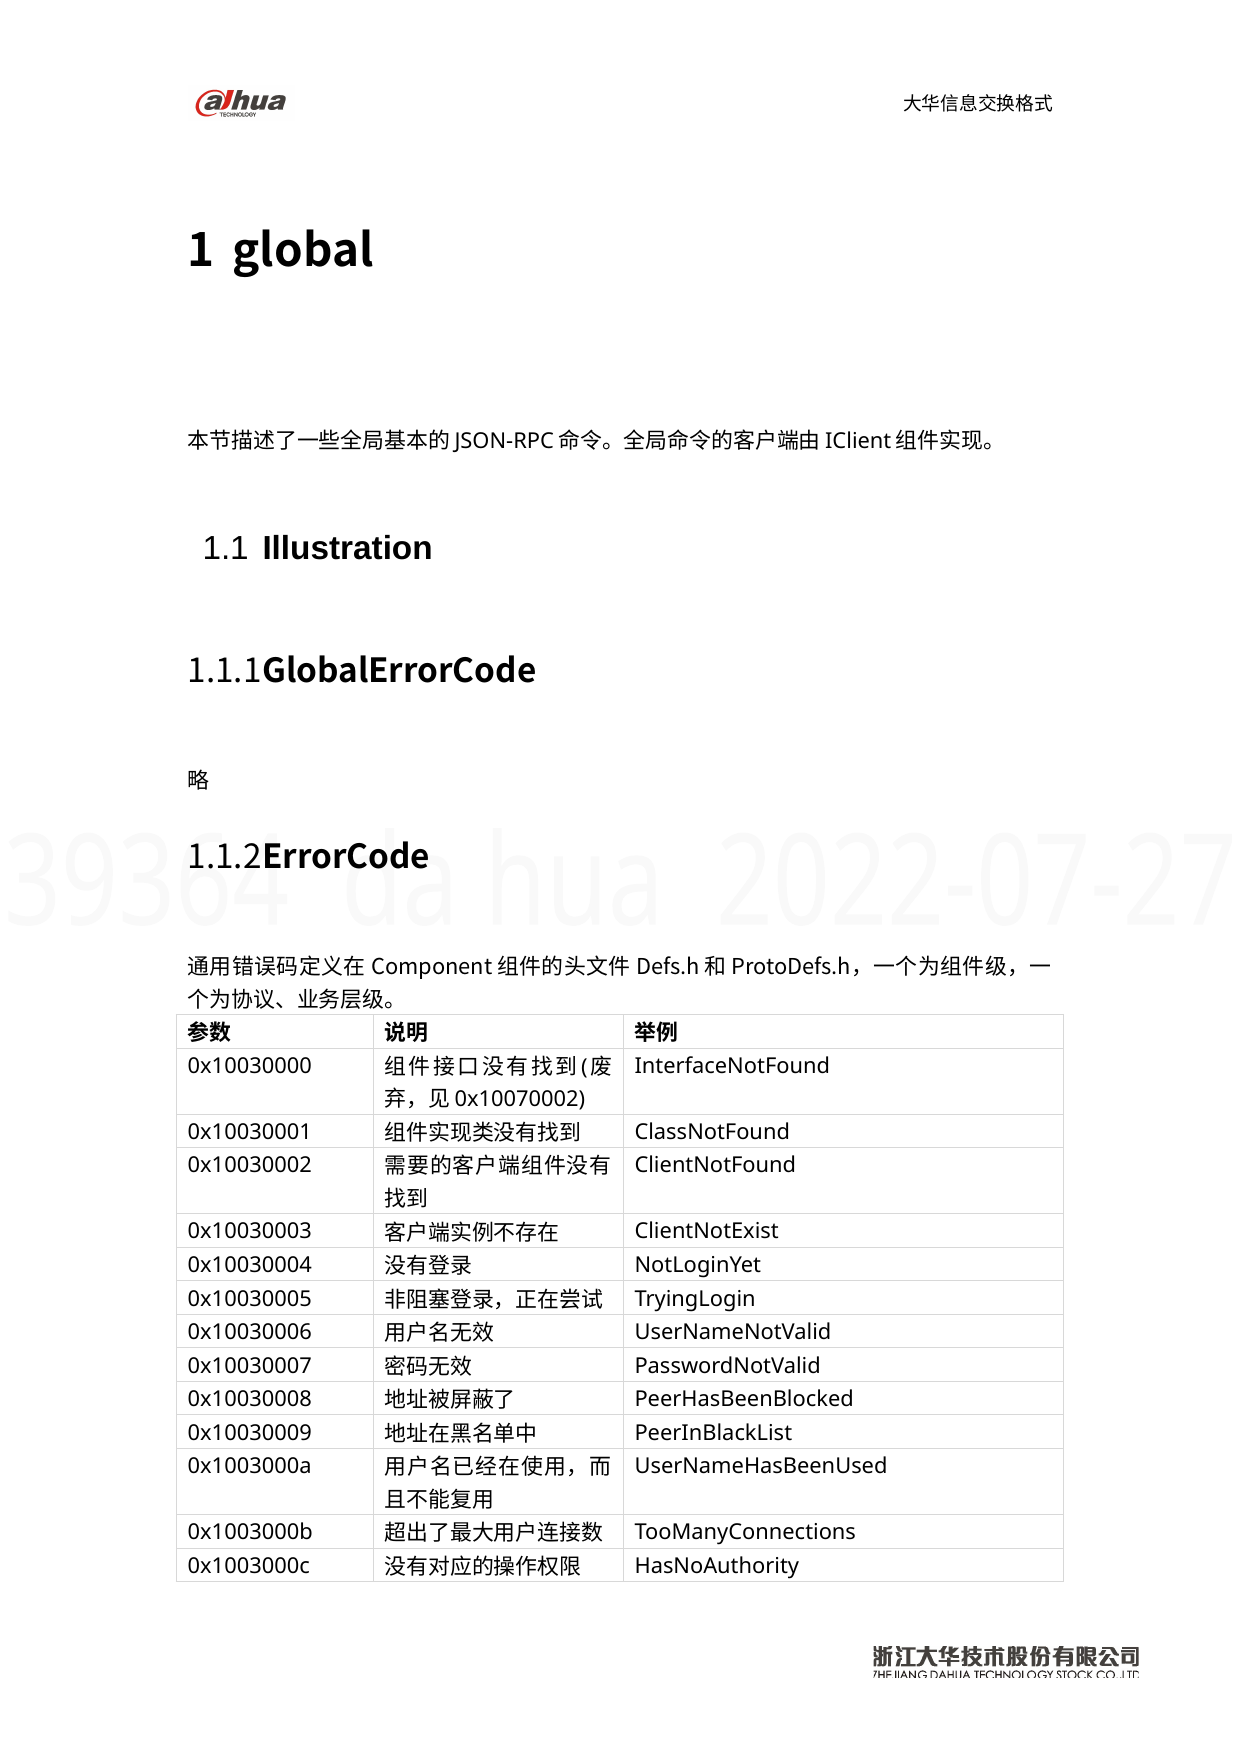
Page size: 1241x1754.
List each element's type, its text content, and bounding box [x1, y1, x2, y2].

table_cell 超出了最大用户连接数 [374, 1515, 623, 1547]
table_cell 0x10030003 [177, 1214, 373, 1247]
table_cell 0x10030001 [177, 1115, 373, 1147]
subtitle global [187, 197, 1053, 295]
table_cell UserNameNotValid [624, 1315, 1063, 1347]
table_cell 0x1003000b [177, 1515, 373, 1547]
table_cell 0x1003000a [177, 1449, 373, 1514]
subtitle ErrorCode [187, 822, 1053, 887]
table_cell PeerHasBeenBlocked [624, 1382, 1063, 1414]
table_cell 0x10030006 [177, 1315, 373, 1347]
table_header 参数 [177, 1015, 373, 1047]
table_cell 地址在黑名单中 [374, 1415, 623, 1448]
table_cell TooManyConnections [624, 1515, 1063, 1547]
table_cell 组件实现类没有找到 [374, 1115, 623, 1147]
table_cell 用户名无效 [374, 1315, 623, 1347]
subtitle Illustration [202, 515, 1053, 580]
picture [187, 85, 296, 121]
table_cell PeerInBlackList [624, 1415, 1063, 1448]
table_cell 0x10030009 [177, 1415, 373, 1448]
table_cell PasswordNotValid [624, 1348, 1063, 1381]
table_cell 没有对应的操作权限 [374, 1549, 623, 1581]
table_cell TryingLogin [624, 1281, 1063, 1314]
table_cell 组件接口没有找到(废弃，见0x10070002) [374, 1049, 623, 1113]
table_header 举例 [624, 1015, 1063, 1047]
table_cell ClientNotExist [624, 1214, 1063, 1247]
table_cell HasNoAuthority [624, 1549, 1063, 1581]
table_cell 0x1003000c [177, 1549, 373, 1581]
table_cell InterfaceNotFound [624, 1049, 1063, 1113]
text 通用错误码定义在Component组件的头文件Defs.h和ProtoDefs.h，一个为组件级，一个为协议、业务层级。 [187, 949, 1053, 1014]
table_cell ClassNotFound [624, 1115, 1063, 1147]
table_cell 0x10030007 [177, 1348, 373, 1381]
table_header 说明 [374, 1015, 623, 1047]
table_cell 0x10030000 [177, 1049, 373, 1113]
table_cell 密码无效 [374, 1348, 623, 1381]
table_cell 客户端实例不存在 [374, 1214, 623, 1247]
table_cell 地址被屏蔽了 [374, 1382, 623, 1414]
table_cell 0x10030002 [177, 1148, 373, 1213]
table_cell 没有登录 [374, 1248, 623, 1280]
table_cell NotLoginYet [624, 1248, 1063, 1280]
text 略 [187, 762, 1053, 795]
table_cell 需要的客户端组件没有找到 [374, 1148, 623, 1213]
subtitle GlobalErrorCode [187, 635, 1053, 700]
table_cell UserNameHasBeenUsed [624, 1449, 1063, 1514]
table_cell 0x10030004 [177, 1248, 373, 1280]
table_cell 用户名已经在使用，而且不能复用 [374, 1449, 623, 1514]
table_cell ClientNotFound [624, 1148, 1063, 1213]
picture [872, 1646, 1139, 1678]
table_cell 非阻塞登录，正在尝试 [374, 1281, 623, 1314]
table_cell 0x10030008 [177, 1382, 373, 1414]
table_cell 0x10030005 [177, 1281, 373, 1314]
text 本节描述了一些全局基本的JSON-RPC命令。全局命令的客户端由IClient组件实现。 [187, 423, 1053, 488]
